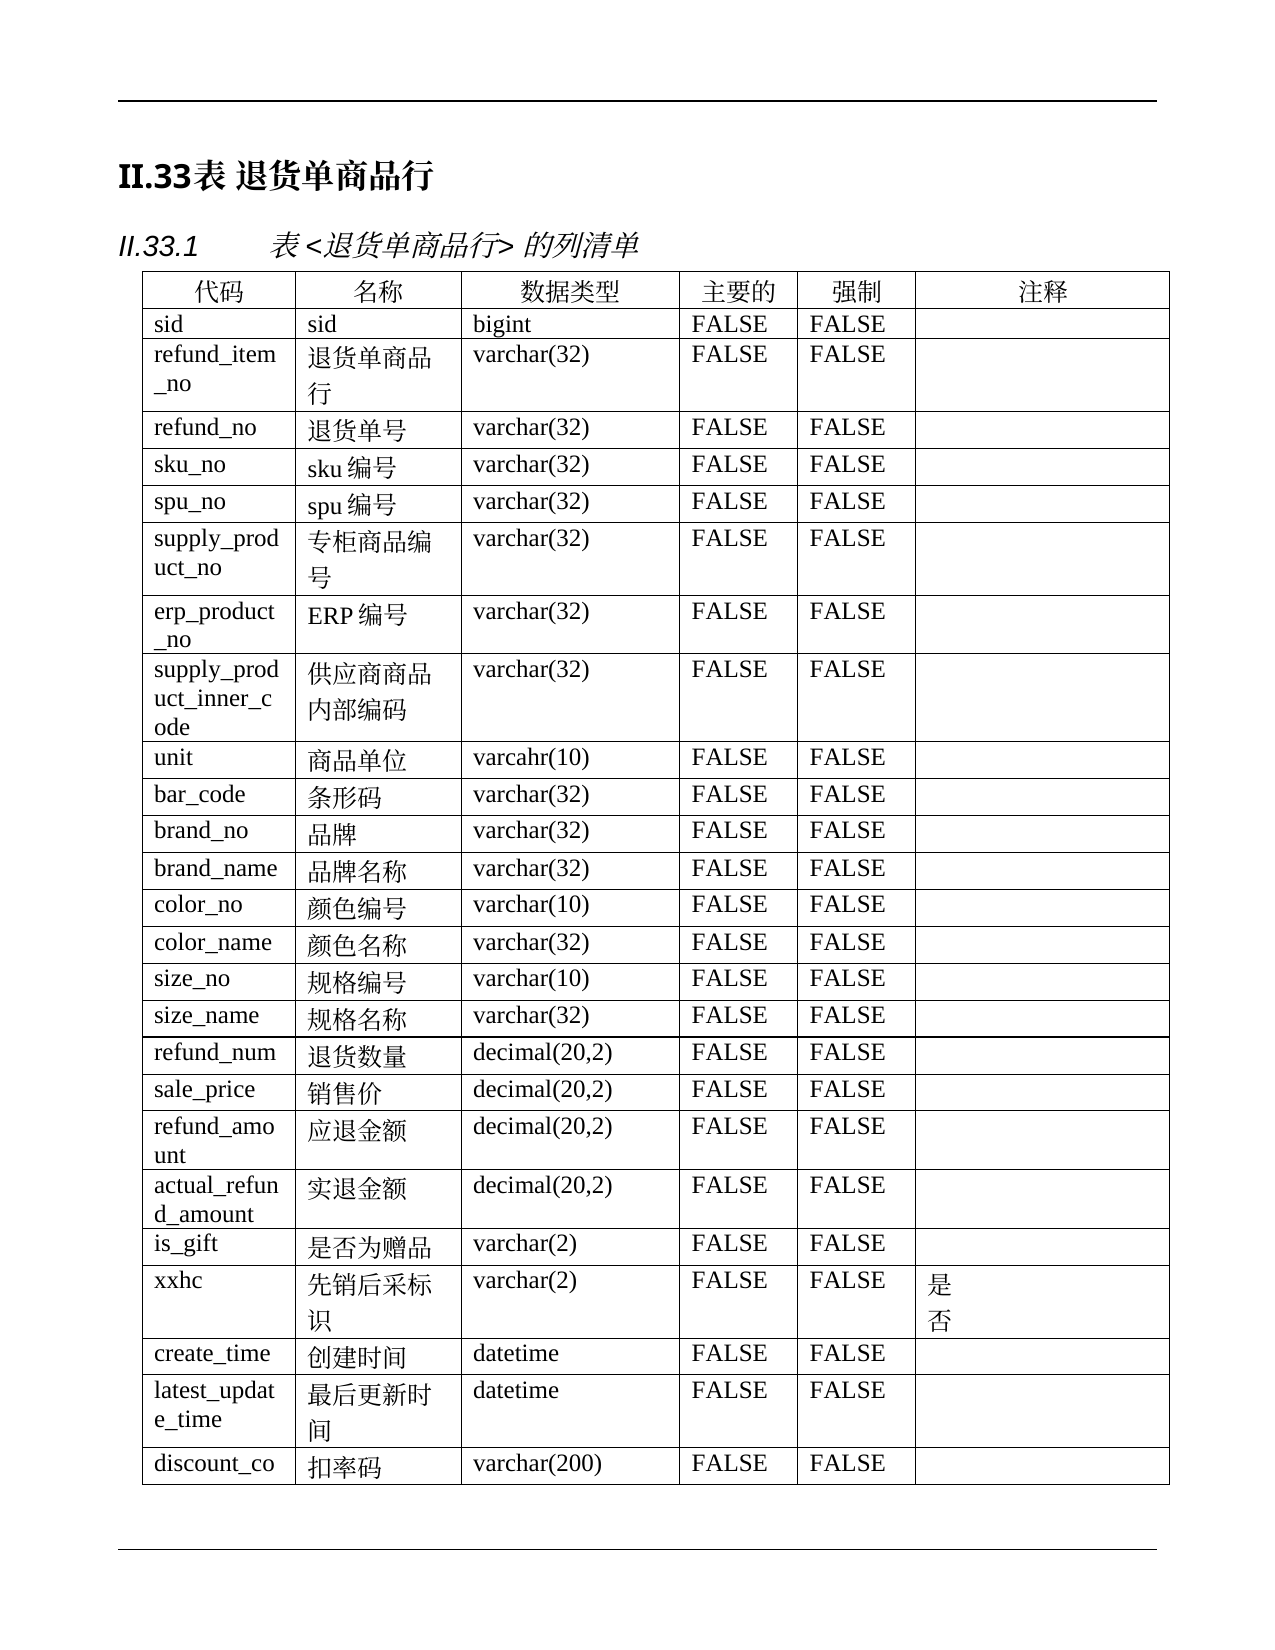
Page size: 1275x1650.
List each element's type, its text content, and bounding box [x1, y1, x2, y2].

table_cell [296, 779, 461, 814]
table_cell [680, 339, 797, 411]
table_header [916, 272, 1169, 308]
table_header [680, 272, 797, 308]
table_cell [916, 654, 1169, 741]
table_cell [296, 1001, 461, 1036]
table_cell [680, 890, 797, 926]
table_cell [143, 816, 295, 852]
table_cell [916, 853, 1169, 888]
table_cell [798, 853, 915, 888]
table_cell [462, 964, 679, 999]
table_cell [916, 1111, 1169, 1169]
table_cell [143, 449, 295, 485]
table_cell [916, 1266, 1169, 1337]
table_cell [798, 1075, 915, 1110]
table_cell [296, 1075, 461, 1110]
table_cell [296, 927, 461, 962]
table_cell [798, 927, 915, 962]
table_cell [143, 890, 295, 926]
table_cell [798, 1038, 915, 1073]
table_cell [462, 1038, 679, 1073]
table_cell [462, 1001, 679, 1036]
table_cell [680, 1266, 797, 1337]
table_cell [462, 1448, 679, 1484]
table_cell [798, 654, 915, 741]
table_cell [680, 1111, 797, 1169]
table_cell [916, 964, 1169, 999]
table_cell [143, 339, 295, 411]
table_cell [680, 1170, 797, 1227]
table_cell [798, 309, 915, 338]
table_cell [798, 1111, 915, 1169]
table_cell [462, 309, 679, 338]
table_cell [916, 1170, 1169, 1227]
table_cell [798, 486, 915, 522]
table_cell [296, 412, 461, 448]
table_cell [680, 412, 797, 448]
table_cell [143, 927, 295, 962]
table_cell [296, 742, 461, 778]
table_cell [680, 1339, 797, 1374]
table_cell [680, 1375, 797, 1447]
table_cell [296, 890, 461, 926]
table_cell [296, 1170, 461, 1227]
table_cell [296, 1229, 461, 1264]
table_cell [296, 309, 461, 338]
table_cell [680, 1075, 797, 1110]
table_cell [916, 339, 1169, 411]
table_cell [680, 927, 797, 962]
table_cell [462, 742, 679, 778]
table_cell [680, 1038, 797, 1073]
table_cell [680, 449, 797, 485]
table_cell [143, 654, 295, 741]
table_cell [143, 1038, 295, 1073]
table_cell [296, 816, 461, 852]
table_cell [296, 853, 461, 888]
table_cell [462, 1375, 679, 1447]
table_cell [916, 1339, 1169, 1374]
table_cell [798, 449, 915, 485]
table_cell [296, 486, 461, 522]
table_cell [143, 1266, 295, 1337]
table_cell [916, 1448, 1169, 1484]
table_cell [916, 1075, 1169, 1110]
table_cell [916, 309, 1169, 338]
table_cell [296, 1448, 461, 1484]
subtitle 表 <退货单商品行> 的列清单 [118, 223, 1157, 265]
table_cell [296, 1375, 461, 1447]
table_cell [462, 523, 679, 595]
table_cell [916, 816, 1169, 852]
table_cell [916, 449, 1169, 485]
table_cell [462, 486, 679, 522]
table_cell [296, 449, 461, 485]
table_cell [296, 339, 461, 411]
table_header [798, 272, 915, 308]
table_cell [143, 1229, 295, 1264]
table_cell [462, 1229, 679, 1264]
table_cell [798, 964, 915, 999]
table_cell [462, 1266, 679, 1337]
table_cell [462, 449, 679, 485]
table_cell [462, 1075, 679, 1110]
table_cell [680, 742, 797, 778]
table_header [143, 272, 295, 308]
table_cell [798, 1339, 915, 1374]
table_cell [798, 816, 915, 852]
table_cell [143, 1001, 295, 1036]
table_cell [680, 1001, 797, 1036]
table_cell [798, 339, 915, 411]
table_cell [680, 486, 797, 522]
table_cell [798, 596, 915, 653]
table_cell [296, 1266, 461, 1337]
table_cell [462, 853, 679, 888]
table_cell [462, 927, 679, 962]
subtitle 表 退货单商品行 [118, 150, 1157, 198]
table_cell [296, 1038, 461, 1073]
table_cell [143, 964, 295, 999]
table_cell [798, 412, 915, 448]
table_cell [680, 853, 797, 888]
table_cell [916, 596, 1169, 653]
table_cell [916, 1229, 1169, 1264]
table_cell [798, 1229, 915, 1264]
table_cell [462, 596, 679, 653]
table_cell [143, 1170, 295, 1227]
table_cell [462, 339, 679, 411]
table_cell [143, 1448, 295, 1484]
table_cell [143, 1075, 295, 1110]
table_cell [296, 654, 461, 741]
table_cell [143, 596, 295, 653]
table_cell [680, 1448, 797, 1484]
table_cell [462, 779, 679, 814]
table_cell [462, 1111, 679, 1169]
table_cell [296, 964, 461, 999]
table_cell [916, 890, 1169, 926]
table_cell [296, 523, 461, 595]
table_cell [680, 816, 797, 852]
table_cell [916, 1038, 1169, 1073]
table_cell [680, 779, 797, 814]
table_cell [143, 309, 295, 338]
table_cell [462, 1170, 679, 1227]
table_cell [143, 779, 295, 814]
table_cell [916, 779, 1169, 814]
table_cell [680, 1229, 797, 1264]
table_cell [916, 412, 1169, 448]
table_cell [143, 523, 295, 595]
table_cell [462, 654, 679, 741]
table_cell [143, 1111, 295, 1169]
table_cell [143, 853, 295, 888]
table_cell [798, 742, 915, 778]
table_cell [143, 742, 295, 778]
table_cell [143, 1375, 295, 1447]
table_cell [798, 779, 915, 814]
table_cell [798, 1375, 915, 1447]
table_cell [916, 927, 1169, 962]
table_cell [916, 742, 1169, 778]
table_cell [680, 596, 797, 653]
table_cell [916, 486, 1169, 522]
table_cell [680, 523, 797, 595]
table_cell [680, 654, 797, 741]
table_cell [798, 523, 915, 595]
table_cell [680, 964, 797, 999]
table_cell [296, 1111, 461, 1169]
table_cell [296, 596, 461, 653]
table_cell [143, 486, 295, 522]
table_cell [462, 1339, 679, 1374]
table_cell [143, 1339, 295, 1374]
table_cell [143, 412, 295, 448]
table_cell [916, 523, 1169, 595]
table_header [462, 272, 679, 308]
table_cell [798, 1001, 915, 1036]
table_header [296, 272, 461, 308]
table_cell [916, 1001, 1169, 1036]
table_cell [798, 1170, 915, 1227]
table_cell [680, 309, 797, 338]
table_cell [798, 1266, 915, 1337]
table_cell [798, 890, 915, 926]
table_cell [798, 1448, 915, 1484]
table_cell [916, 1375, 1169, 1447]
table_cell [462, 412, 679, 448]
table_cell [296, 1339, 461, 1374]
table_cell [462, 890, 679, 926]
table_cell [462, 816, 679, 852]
